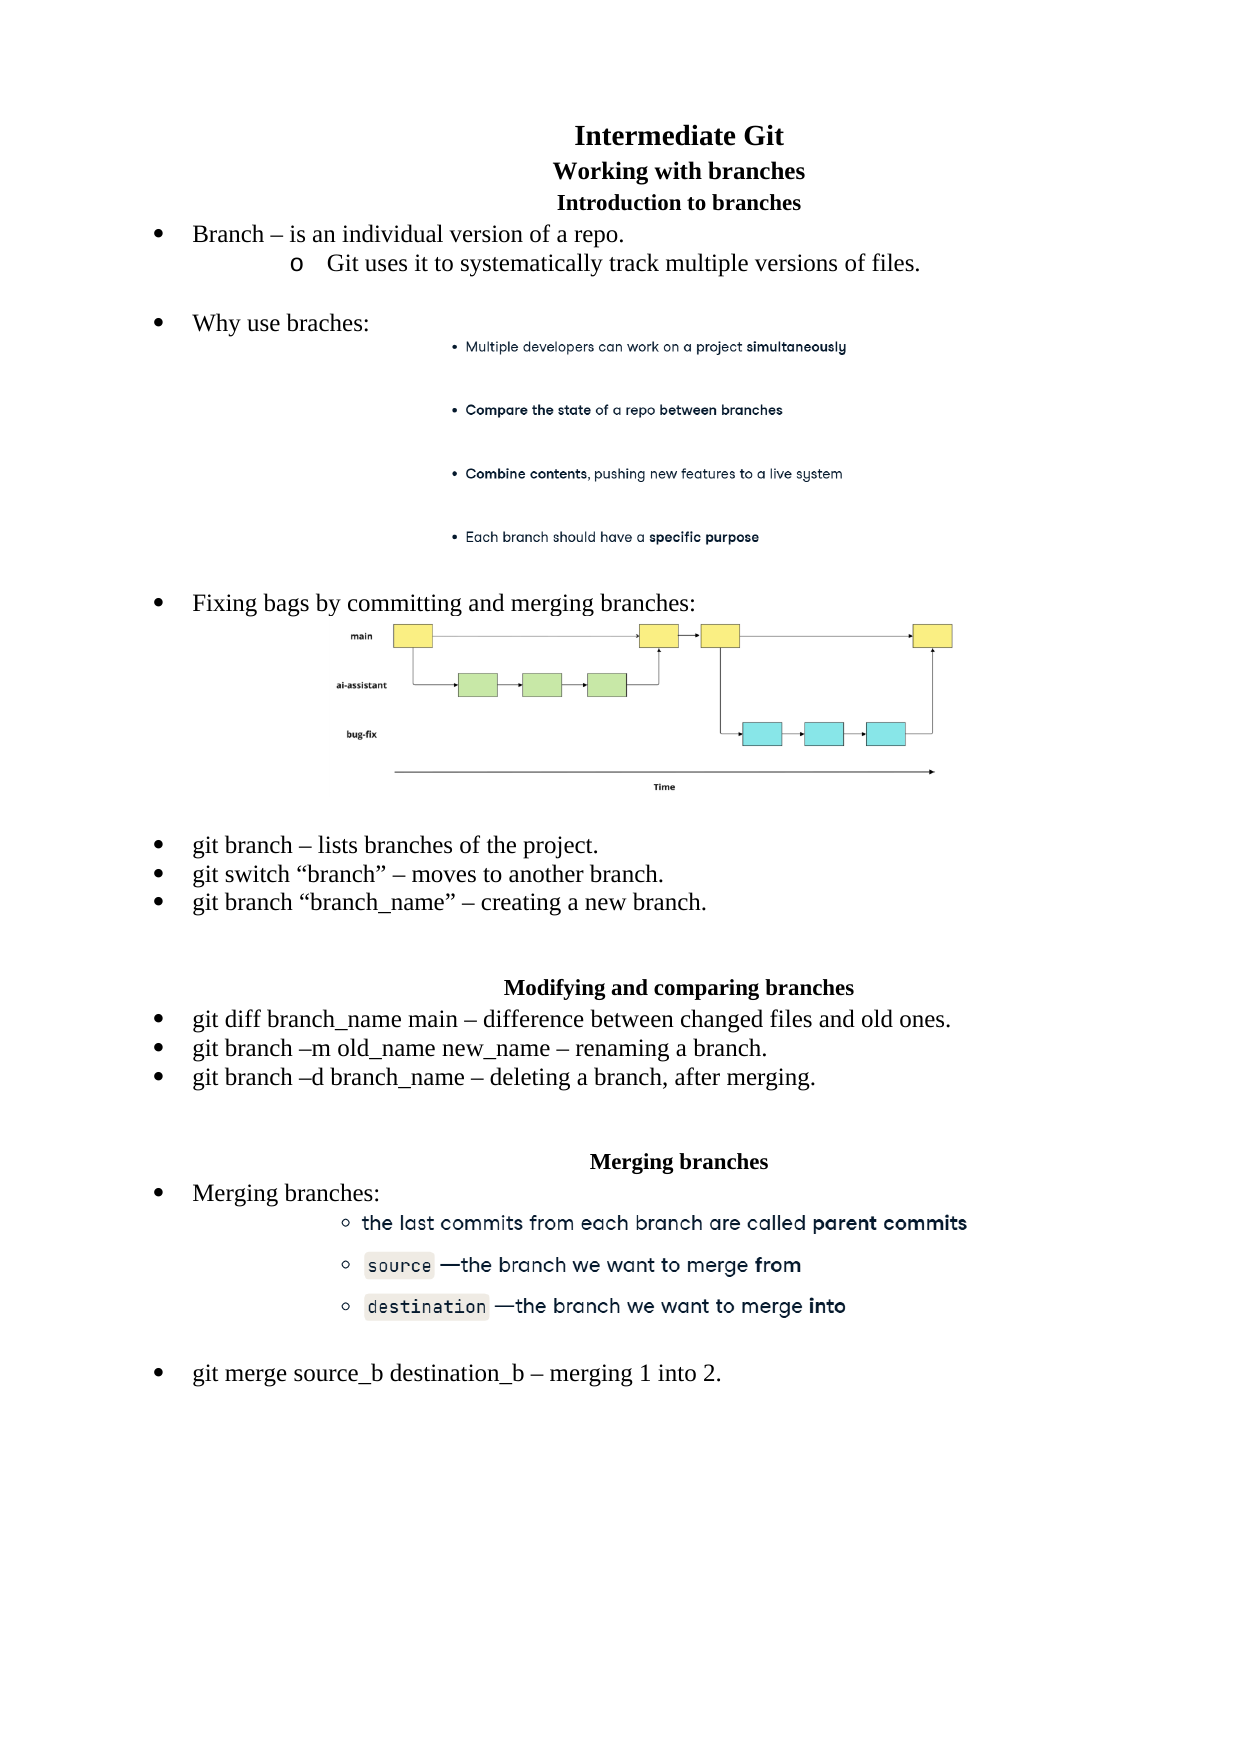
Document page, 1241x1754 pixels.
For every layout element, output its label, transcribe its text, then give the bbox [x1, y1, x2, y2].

list git branch –m old_name new_name – renaming a branch. [154, 1033, 1181, 1062]
list Merging branches: [154, 1178, 1181, 1207]
subtitle Intermediate Git [118, 118, 1181, 152]
list Why use braches: [154, 308, 1181, 336]
list Fixing bags by committing and merging branches: [154, 588, 1181, 617]
picture [320, 616, 979, 797]
list Branch – is an individual version of a repo. [154, 219, 1181, 248]
list git branch –d branch_name – deleting a branch, after merging. [154, 1062, 1181, 1091]
subtitle Modifying and comparing branches [118, 974, 1181, 1000]
list Git uses it to systematically track multiple versions of files. [289, 248, 1181, 279]
picture [447, 336, 852, 554]
subtitle Working with branches [118, 156, 1181, 184]
list git switch “branch” – moves to another branch. [154, 859, 1181, 887]
subtitle Introduction to branches [118, 189, 1181, 215]
subtitle Merging branches [118, 1148, 1181, 1174]
list git branch “branch_name” – creating a new branch. [154, 887, 1181, 916]
list git branch – lists branches of the project. [154, 830, 1181, 859]
list git diff branch_name main – difference between changed files and old ones. [154, 1004, 1181, 1033]
list git merge source_b destination_b – merging 1 into 2. [154, 1358, 1181, 1387]
picture [332, 1207, 968, 1326]
